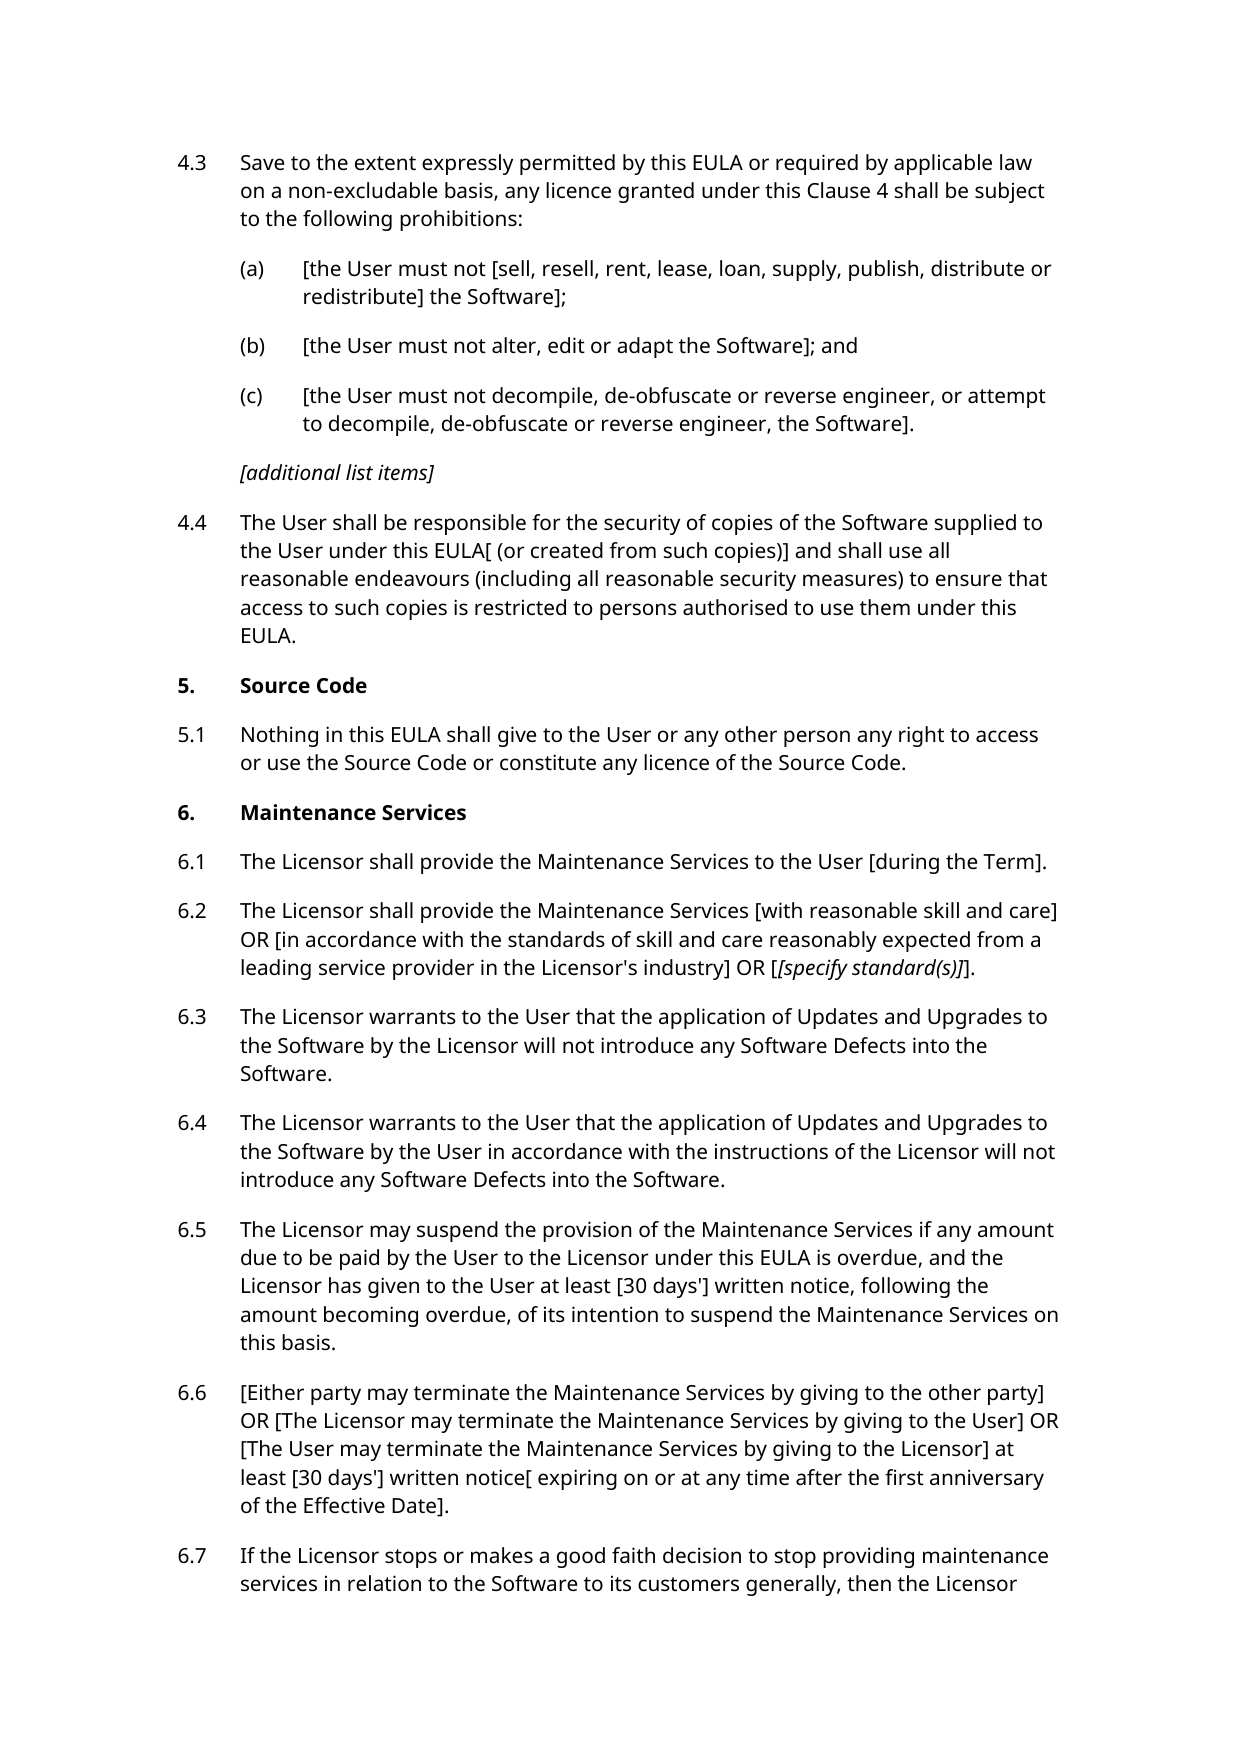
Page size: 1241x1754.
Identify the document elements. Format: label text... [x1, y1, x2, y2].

text 6.5 The Licensor may suspend the provision of the Maintenance Services if any amount due to be paid by the User to the Licensor under this EULA is overdue, and the Licensor has given to the User at least [30 days'] written notice, following the amount becoming overdue, of its intention to suspend the Maintenance Services on this basis. [177, 1215, 1063, 1357]
text 6.4 The Licensor warrants to the User that the application of Updates and Upgrades to the Software by the User in accordance with the instructions of the Licensor will not introduce any Software Defects into the Software. [177, 1108, 1063, 1194]
text [additional list items] [240, 458, 1063, 487]
text 6.1 The Licensor shall provide the Maintenance Services to the User [during the Term]. [177, 847, 1063, 875]
text (c) [the User must not decompile, de-obfuscate or reverse engineer, or attempt to decompile, de-obfuscate or reverse engineer, the Software]. [240, 381, 1063, 438]
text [177, 1541, 1063, 1598]
text (b) [the User must not alter, edit or adapt the Software]; and [240, 331, 1063, 360]
text 6.6 [Either party may terminate the Maintenance Services by giving to the other party] OR [The Licensor may terminate the Maintenance Services by giving to the User] OR [The User may terminate the Maintenance Services by giving to the Licensor] at least [30 days'] written notice[ expiring on or at any time after the first anniversary of the Effective Date]. [177, 1378, 1063, 1520]
text 4.4 The User shall be responsible for the security of copies of the Software supplied to the User under this EULA[ (or created from such copies)] and shall use all reasonable endeavours (including all reasonable security measures) to ensure that access to such copies is restricted to persons authorised to use them under this EULA. [177, 508, 1063, 650]
text 5.1 Nothing in this EULA shall give to the User or any other person any right to access or use the Source Code or constitute any licence of the Source Code. [177, 720, 1063, 777]
subtitle 5. Source Code [177, 671, 1063, 699]
text 6.3 The Licensor warrants to the User that the application of Updates and Upgrades to the Software by the Licensor will not introduce any Software Defects into the Software. [177, 1002, 1063, 1088]
text 4.3 Save to the extent expressly permitted by this EULA or required by applicable law on a non-excludable basis, any licence granted under this Clause 4 shall be subject to the following prohibitions: [177, 148, 1063, 233]
subtitle 6. Maintenance Services [177, 798, 1063, 826]
text 6.2 The Licensor shall provide the Maintenance Services [with reasonable skill and care] OR [in accordance with the standards of skill and care reasonably expected from a leading service provider in the Licensor's industry] OR [[specify standard(s)]]. [177, 896, 1063, 982]
text (a) [the User must not [sell, resell, rent, lease, loan, supply, publish, distribute or redistribute] the Software]; [240, 254, 1063, 311]
